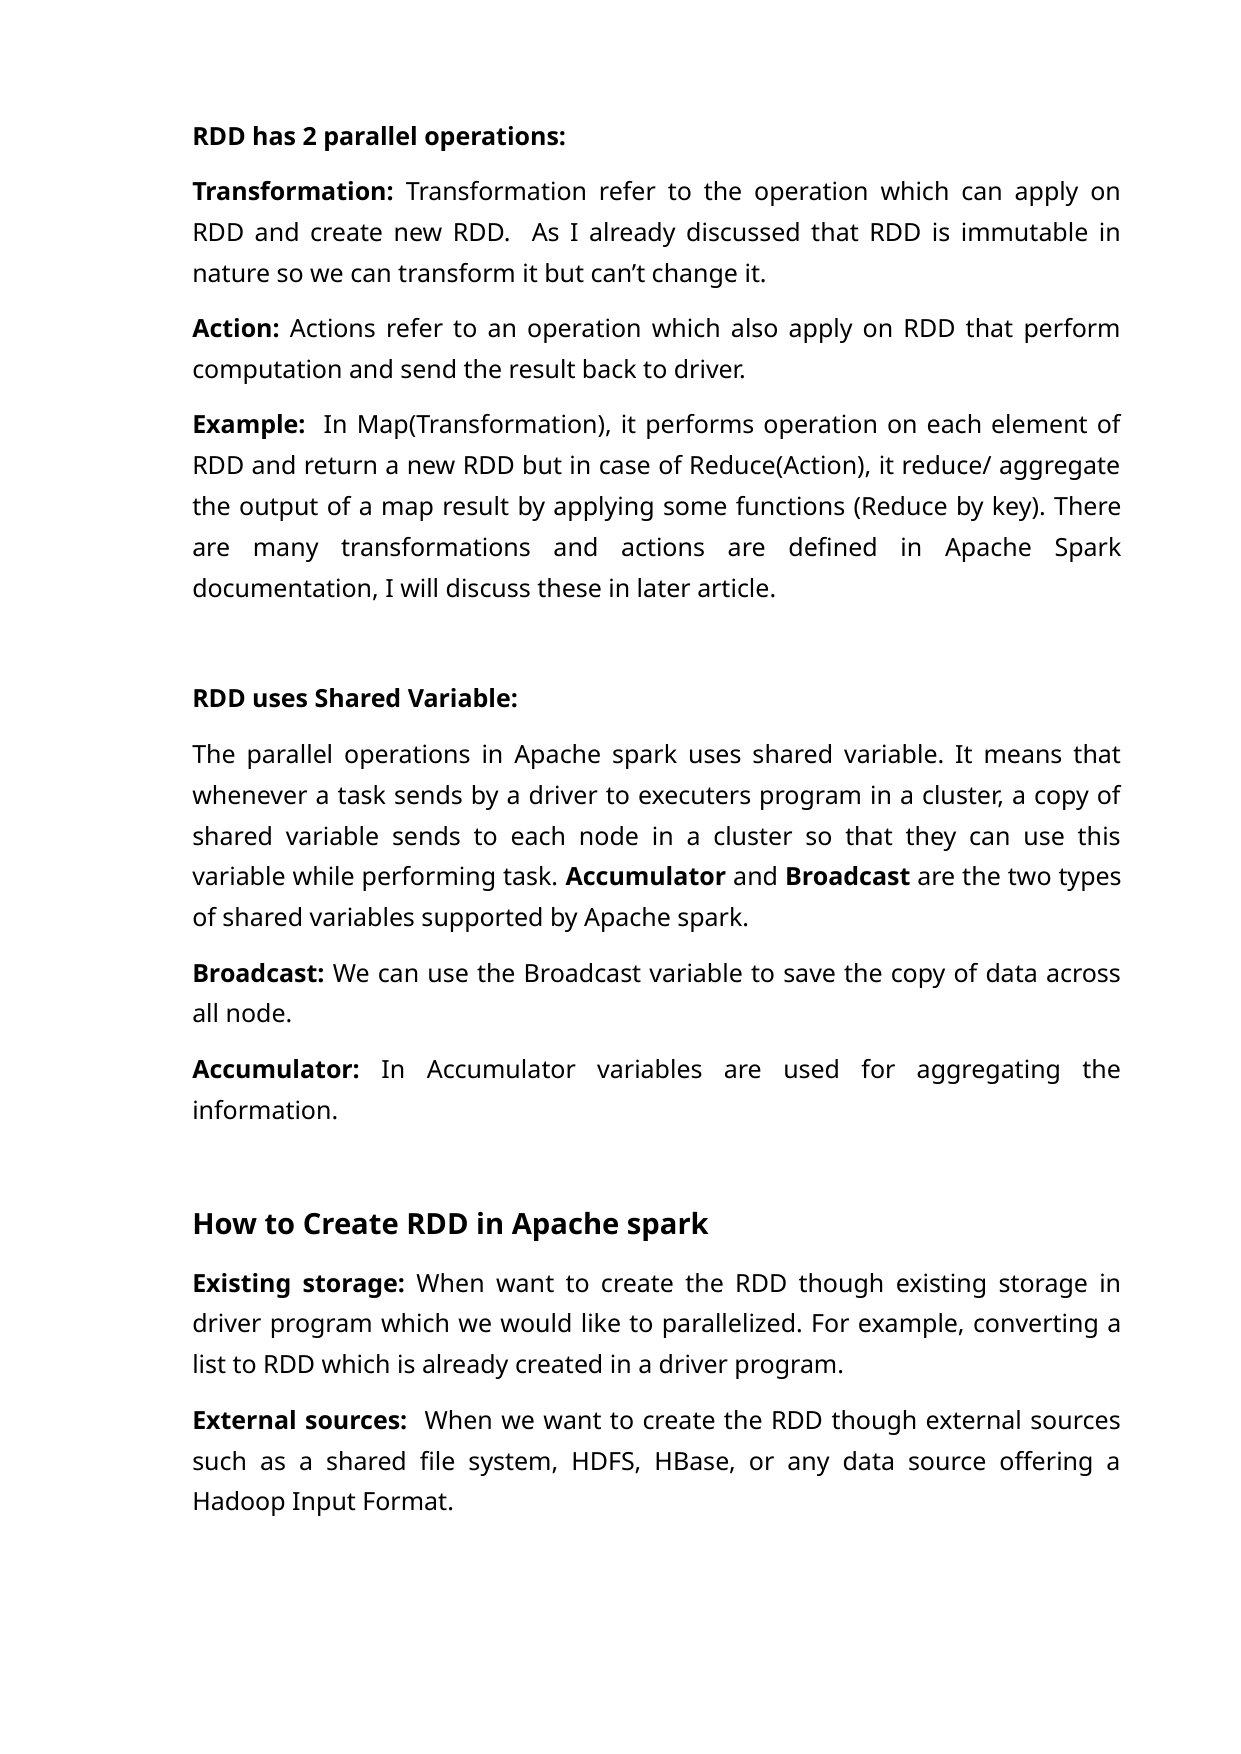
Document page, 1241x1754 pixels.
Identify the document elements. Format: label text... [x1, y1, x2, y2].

text Broadcast: We can use the Broadcast variable to save the copy of data across all node. [192, 955, 1122, 1030]
text RDD uses Shared Variable: [192, 681, 1122, 715]
text Action: Actions refer to an operation which also apply on RDD that perform computation and send the result back to driver. [192, 311, 1122, 386]
text Existing storage: When want to create the RDD though existing storage in driver program which we would like to parallelized. For example, converting a list to RDD which is already created in a driver program. [192, 1265, 1122, 1381]
text Example: In Map(Transformation), it performs operation on each element of RDD and return a new RDD but in case of Reduce(Action), it reduce/ aggregate the output of a map result by applying some functions (Reduce by key). There are many transformations and actions are defined in Apache Spark documentation, I will discuss these in later article. [192, 407, 1122, 604]
text How to Create RDD in Apache spark [192, 1203, 1122, 1243]
text External sources: When we want to create the RDD though external sources such as a shared file system, HDFS, HBase, or any data source offering a Hadoop Input Format. [192, 1402, 1122, 1518]
text Transformation: Transformation refer to the operation which can apply on RDD and create new RDD. As I already discussed that RDD is immutable in nature so we can transform it but can’t change it. [192, 173, 1122, 289]
text RDD has 2 parallel operations: [192, 118, 1122, 152]
text The parallel operations in Apache spark uses shared variable. It means that whenever a task sends by a driver to executers program in a cluster, a copy of shared variable sends to each node in a cluster so that they can use this variable while performing task. Accumulator and Broadcast are the two types of shared variables supported by Apache spark. [192, 736, 1122, 934]
text Accumulator: In Accumulator variables are used for aggregating the information. [192, 1051, 1122, 1126]
